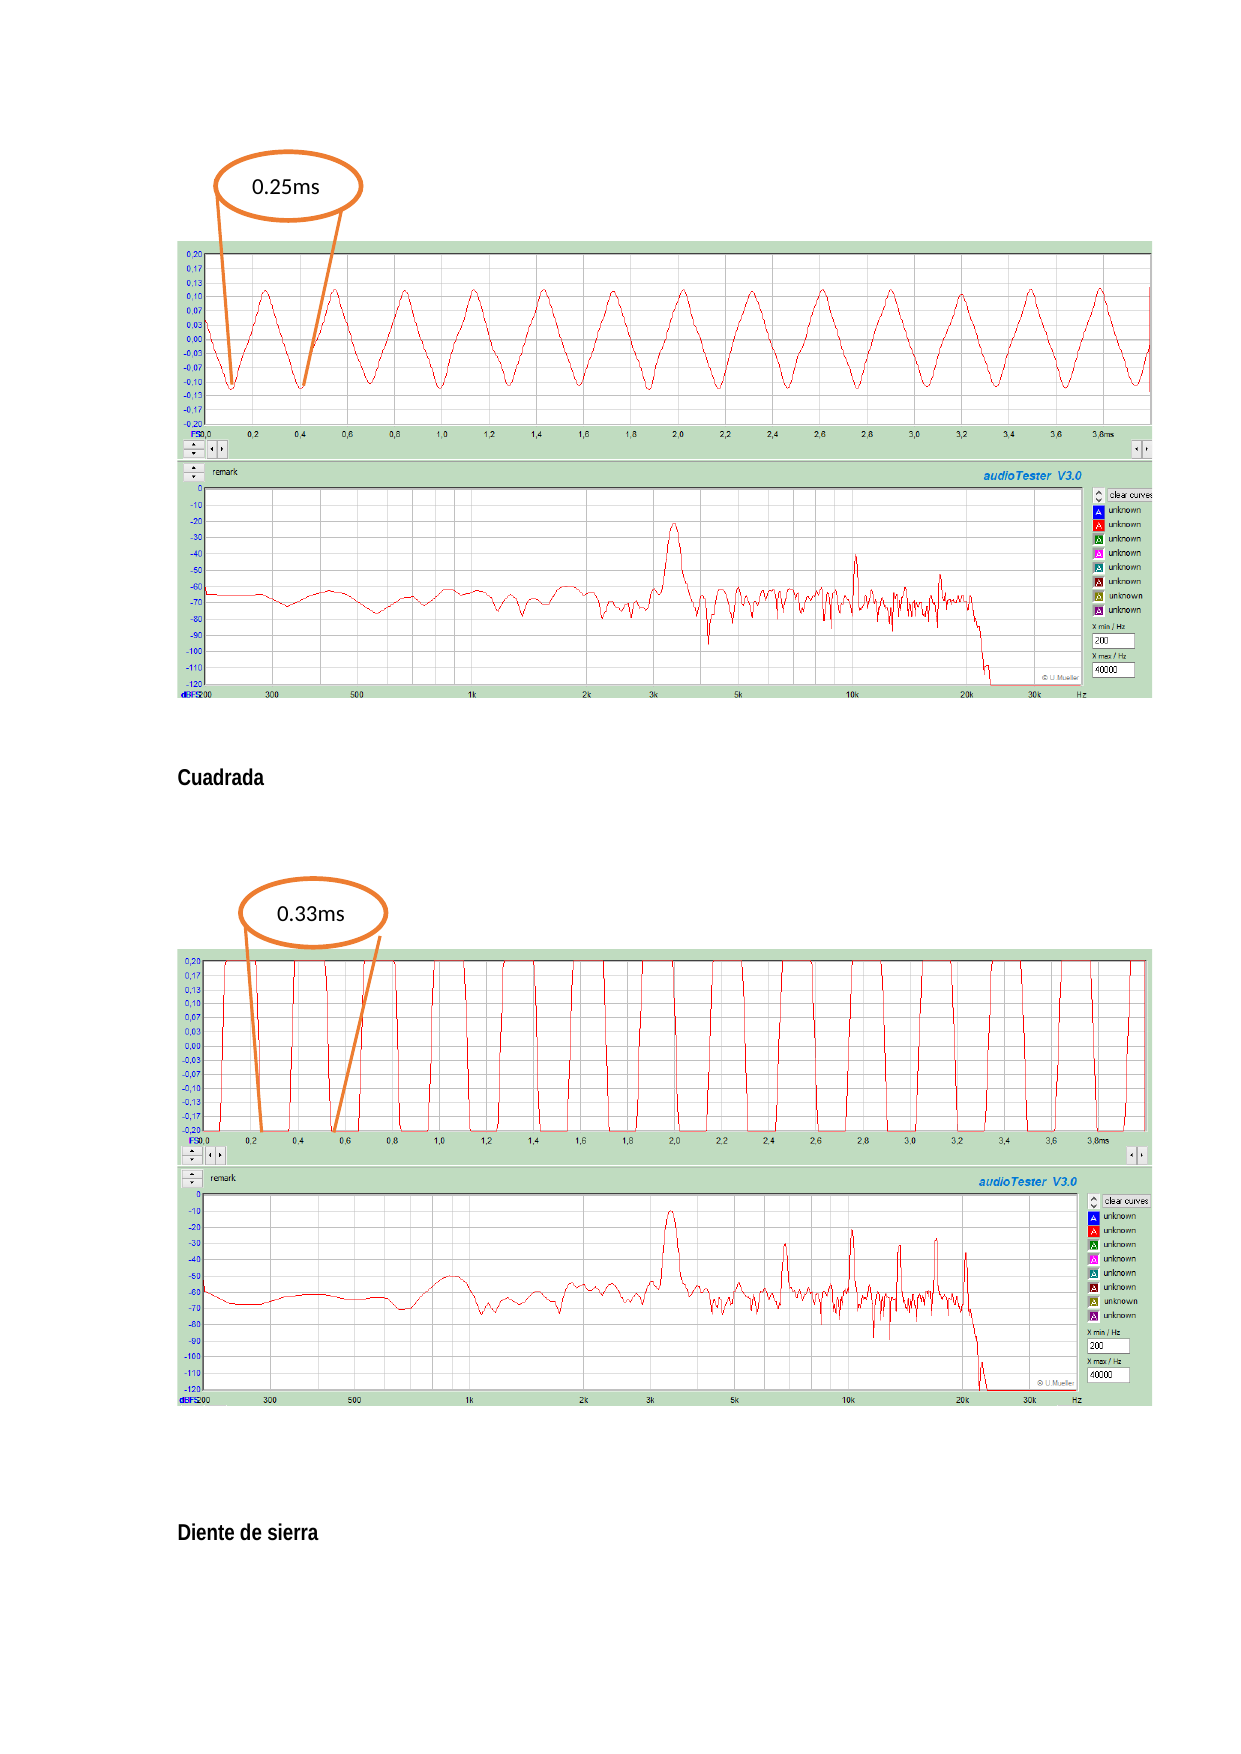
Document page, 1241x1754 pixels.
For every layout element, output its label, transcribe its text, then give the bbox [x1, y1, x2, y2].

text Cuadrada [177, 763, 1063, 790]
picture [177, 241, 1153, 698]
text Diente de sierra [177, 1519, 1063, 1545]
picture [177, 949, 1153, 1406]
